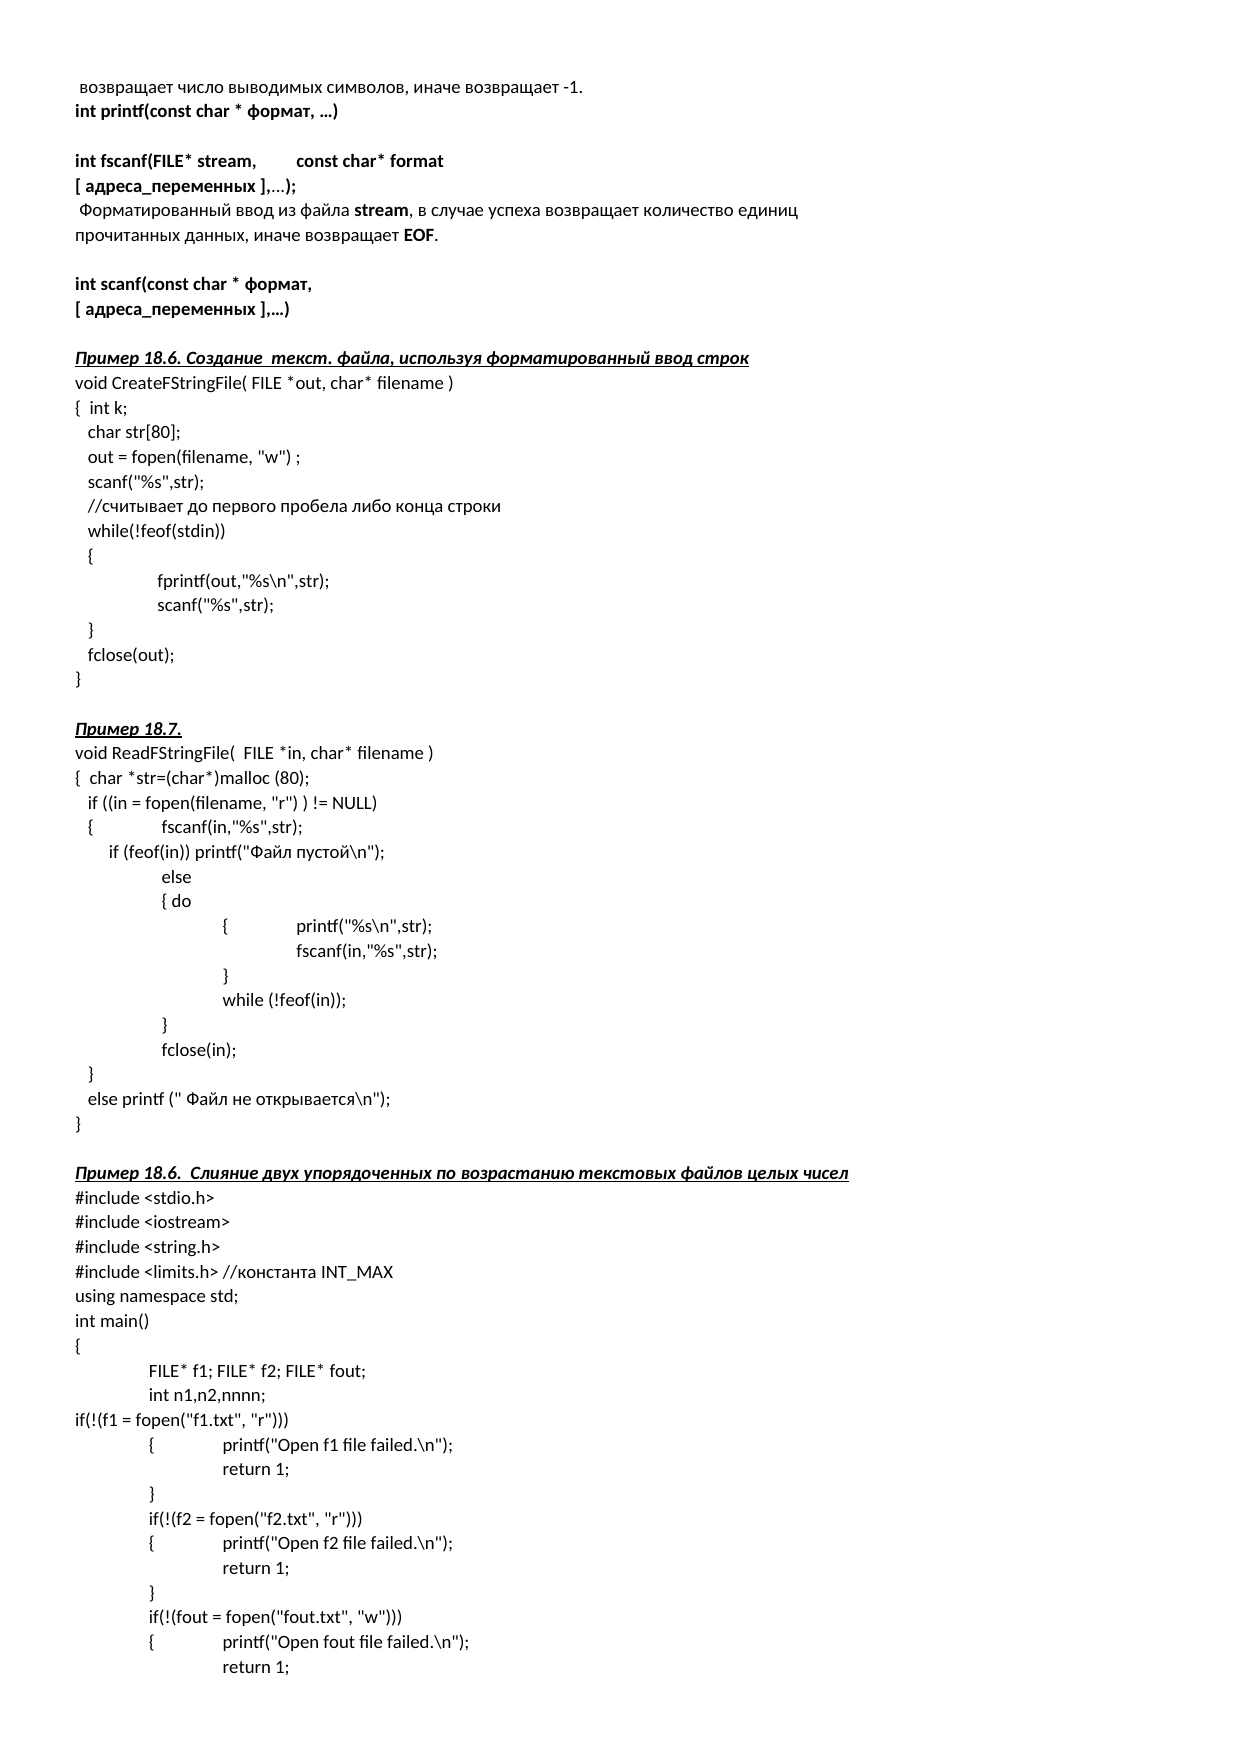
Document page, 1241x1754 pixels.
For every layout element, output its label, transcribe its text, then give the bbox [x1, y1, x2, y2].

text fclose(out); [75, 643, 1165, 666]
text { char *str=(char*)malloc (80); [75, 766, 1165, 789]
text while(!feof(stdin)) [75, 519, 1165, 542]
text { printf("Open f2 file failed.\n"); [75, 1532, 1165, 1554]
text if (feof(in)) printf("Файл пустой\n"); [75, 840, 1165, 863]
text using namespace std; [75, 1285, 1165, 1308]
text scanf("%s",str); [75, 470, 1165, 493]
text int n1,n2,nnnn; [75, 1383, 1165, 1406]
text fprintf(out,"%s\n",str); [75, 569, 1165, 592]
text #include <stdio.h> [75, 1186, 1165, 1209]
text #include <iostream> [75, 1211, 1165, 1233]
text { [75, 1334, 1165, 1357]
text } [75, 1062, 1165, 1085]
text //считывает до первого пробела либо конца строки [75, 495, 1165, 518]
text void CreateFStringFile( FILE *out, char* filename ) [75, 371, 1165, 394]
text else printf (" Файл не открывается\n"); [75, 1087, 1165, 1110]
text if(!(fout = fopen("fout.txt", "w"))) [75, 1606, 1165, 1628]
text прочитанных данных, иначе возвращает EOF. int scanf(const char * формат, [ адреса_переменных ],…) [75, 223, 1165, 320]
text Пример 18.7. [75, 717, 1165, 740]
text char str[80]; [75, 421, 1165, 443]
text Пример 18.6. Слияние двух упорядоченных по возрастанию текстовых файлов целых чисел [75, 1161, 1165, 1184]
text else [75, 865, 1165, 888]
text } [75, 1112, 1165, 1135]
text #include <limits.h> //константа INT_MAX [75, 1260, 1165, 1283]
text int fscanf(FILE* stream, const char* format [ адреса_переменных ],...); Форматированный ввод из файла stream, в случае успеха возвращает количество единиц [75, 149, 1165, 221]
text { fscanf(in,"%s",str); [75, 816, 1165, 838]
text } [75, 964, 1165, 987]
text return 1; [75, 1556, 1165, 1579]
text FILE* f1; FILE* f2; FILE* fout; [75, 1359, 1165, 1382]
text while (!feof(in)); [75, 988, 1165, 1011]
text { do [75, 890, 1165, 913]
text } [75, 618, 1165, 641]
text if ((in = fopen(filename, "r") ) != NULL) [75, 791, 1165, 814]
text возвращает число выводимых символов, иначе возвращает -1. int printf(const char * формат, …) [75, 75, 1165, 123]
text { printf("%s\n",str); [75, 914, 1165, 937]
text scanf("%s",str); [75, 593, 1165, 616]
text } [75, 667, 1165, 690]
text int main() [75, 1309, 1165, 1332]
text } [75, 1581, 1165, 1604]
text if(!(f2 = fopen("f2.txt", "r"))) [75, 1507, 1165, 1530]
text return 1; [75, 1655, 1165, 1678]
text if(!(f1 = fopen("f1.txt", "r"))) [75, 1408, 1165, 1431]
text } [75, 1482, 1165, 1505]
text out = fopen(filename, "w") ; [75, 445, 1165, 468]
text { printf("Open f1 file failed.\n"); [75, 1433, 1165, 1456]
text fscanf(in,"%s",str); [75, 939, 1165, 962]
text Пример 18.6. Создание текст. файла, используя форматированный ввод строк [75, 347, 1165, 369]
text fclose(in); [75, 1038, 1165, 1061]
text } [75, 1013, 1165, 1036]
text { int k; [75, 396, 1165, 419]
text { [75, 544, 1165, 567]
text return 1; [75, 1457, 1165, 1480]
text #include <string.h> [75, 1235, 1165, 1258]
text { printf("Open fout file failed.\n"); [75, 1630, 1165, 1653]
text void ReadFStringFile( FILE *in, char* filename ) [75, 742, 1165, 764]
